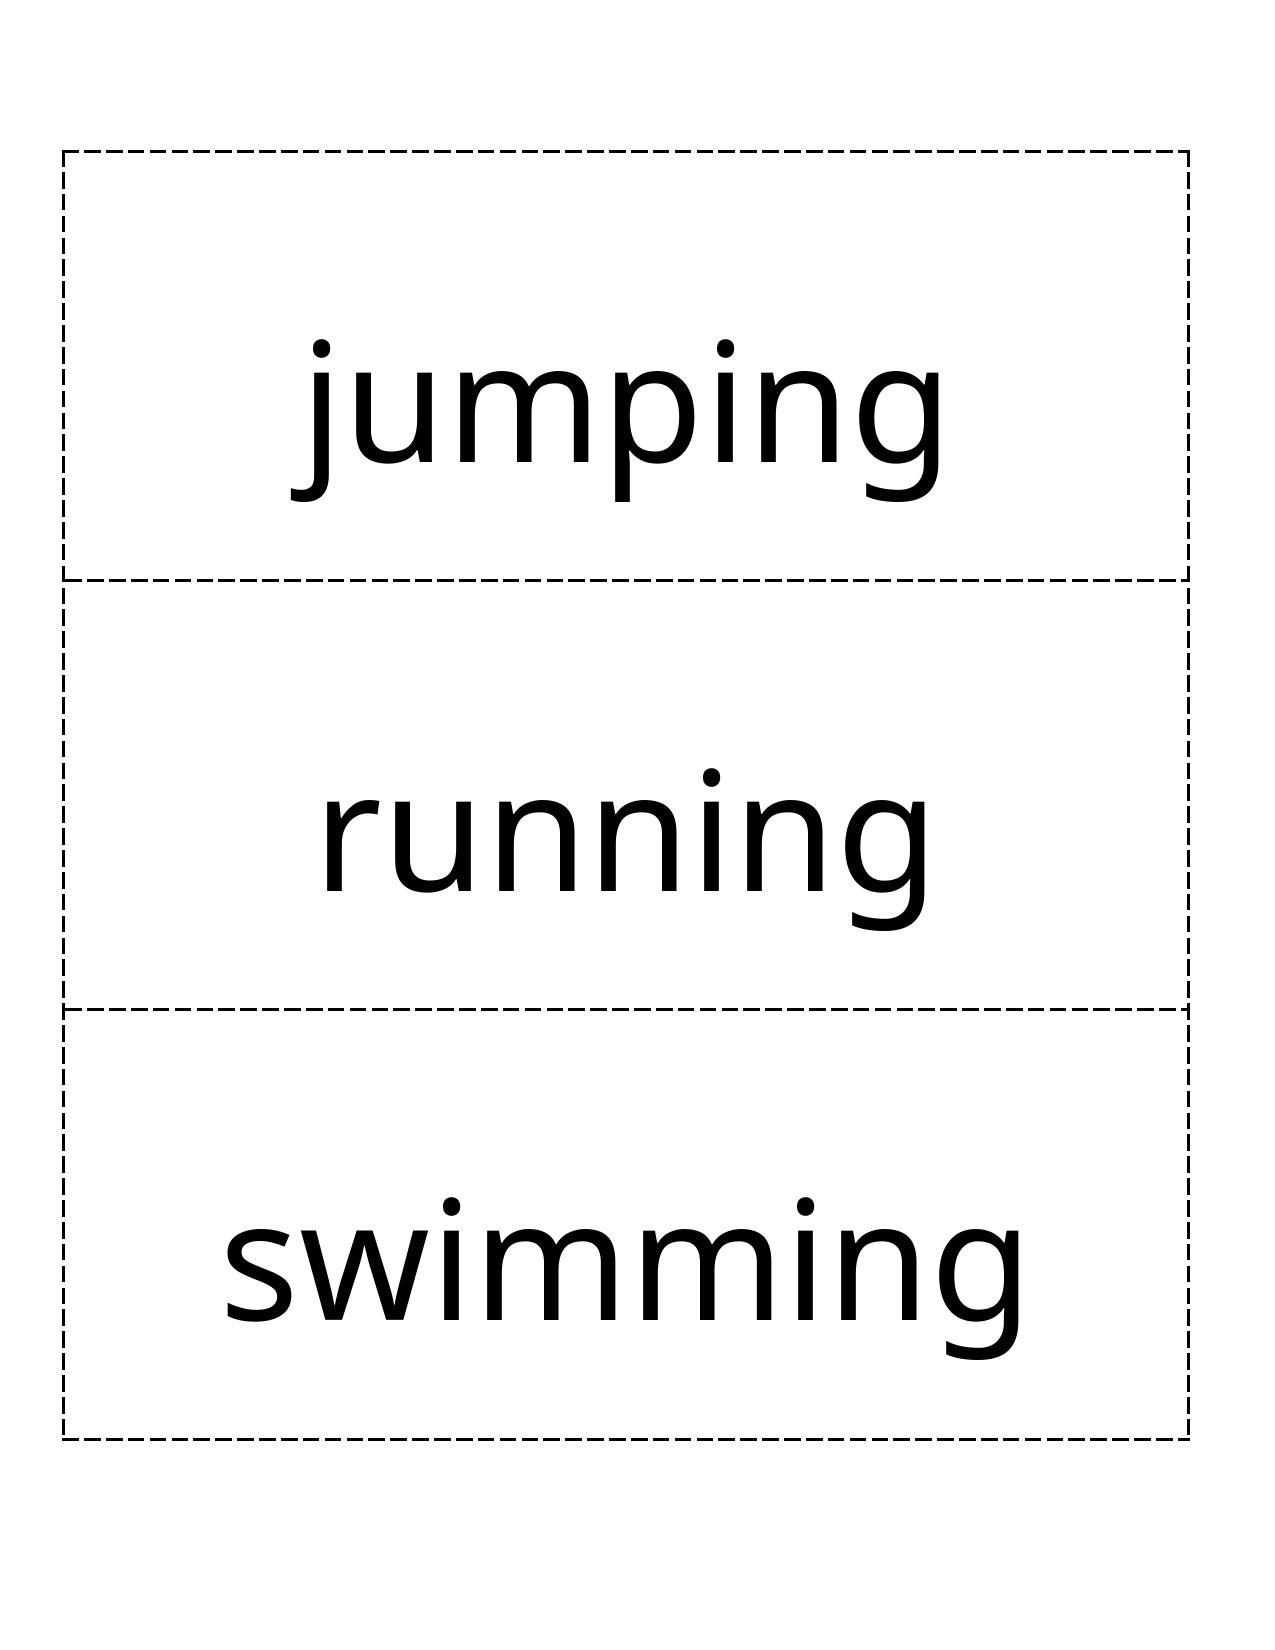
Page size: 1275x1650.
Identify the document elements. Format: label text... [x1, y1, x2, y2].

table_cell swimming [64, 1008, 1189, 1437]
table_cell running [64, 579, 1189, 1008]
table_cell jumping [64, 150, 1189, 579]
